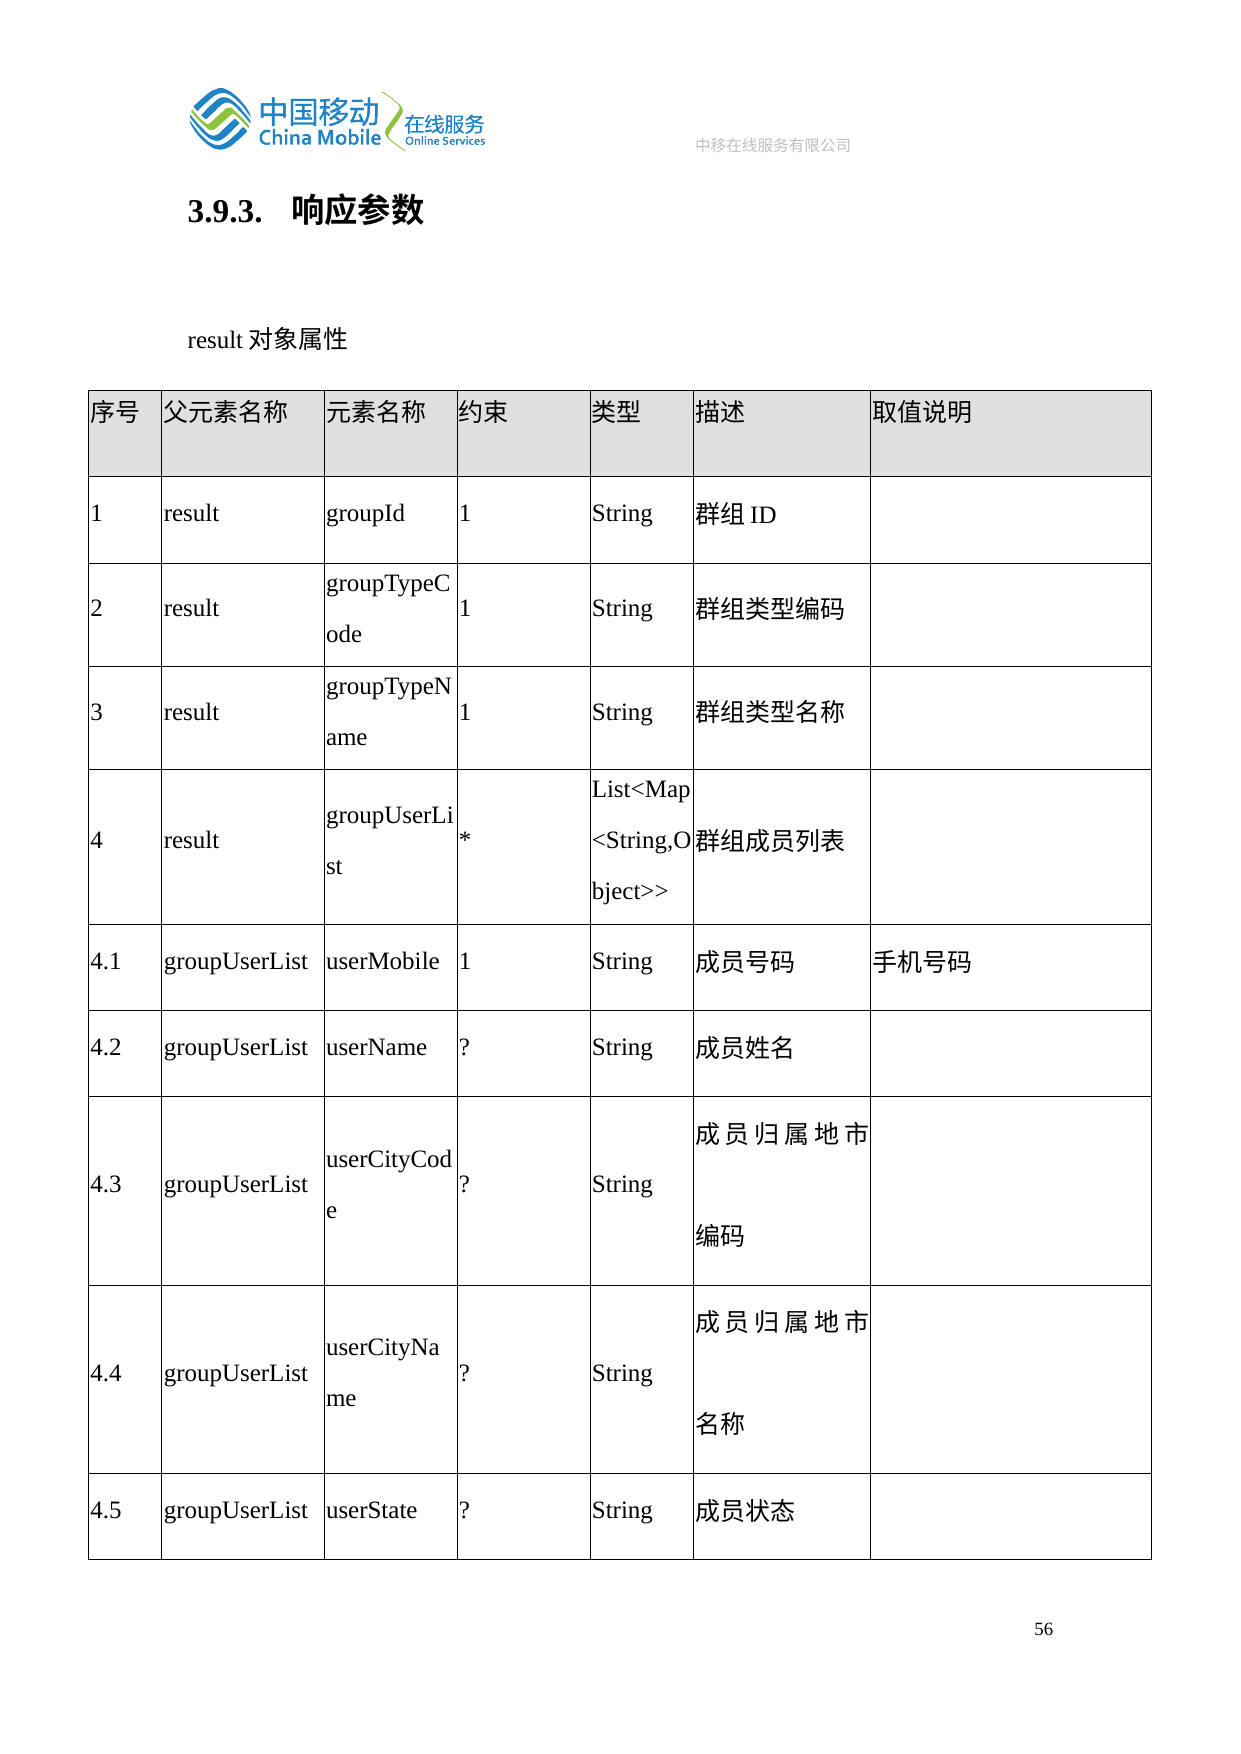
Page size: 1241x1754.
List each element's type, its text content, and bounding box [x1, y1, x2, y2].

table_header 约束 [458, 391, 590, 476]
table_cell userName [325, 1011, 457, 1096]
table_cell 1 [89, 477, 161, 563]
table_cell String [591, 477, 693, 563]
picture [187, 88, 488, 152]
table_cell String [591, 1097, 693, 1284]
table_cell 成员状态 [694, 1474, 870, 1559]
table_cell ? [458, 1097, 590, 1284]
table_cell result [162, 667, 324, 769]
table_cell 1 [458, 925, 590, 1010]
table_cell result [162, 477, 324, 563]
table_cell 群组类型编码 [694, 564, 870, 666]
table_cell 4 [89, 770, 161, 923]
table_cell 成员归属地市名称 [694, 1286, 870, 1473]
table_cell userState [325, 1474, 457, 1559]
table_cell groupId [325, 477, 457, 563]
table_cell String [591, 1011, 693, 1096]
table_cell result [162, 564, 324, 666]
table_header 取值说明 [871, 391, 1151, 476]
table_cell result [162, 770, 324, 923]
table_cell ? [458, 1474, 590, 1559]
table_header 父元素名称 [162, 391, 324, 476]
table_cell 4.3 [89, 1097, 161, 1284]
table_cell List<Map<String,Object>> [591, 770, 693, 923]
table_cell 1 [458, 667, 590, 769]
table_header 序号 [89, 391, 161, 476]
table_cell 手机号码 [871, 925, 1151, 1010]
table_cell groupUserList [162, 1286, 324, 1473]
table_cell 2 [89, 564, 161, 666]
table_cell 4.5 [89, 1474, 161, 1559]
table_cell 1 [458, 477, 590, 563]
table_header 元素名称 [325, 391, 457, 476]
table_cell [871, 770, 1151, 923]
table_cell [871, 564, 1151, 666]
table_cell groupUserList [325, 770, 457, 923]
table_cell groupTypeName [325, 667, 457, 769]
table_cell ? [458, 1286, 590, 1473]
table_cell 成员号码 [694, 925, 870, 1010]
table_cell [871, 1097, 1151, 1284]
table_cell 成员归属地市编码 [694, 1097, 870, 1284]
table_cell [871, 477, 1151, 563]
table_cell 3 [89, 667, 161, 769]
table_cell groupUserList [162, 1097, 324, 1284]
table_cell [871, 667, 1151, 769]
table_cell [871, 1474, 1151, 1559]
table_cell 群组成员列表 [694, 770, 870, 923]
table_cell String [591, 564, 693, 666]
table_cell * [458, 770, 590, 923]
table_cell userCityCode [325, 1097, 457, 1284]
table_cell 成员姓名 [694, 1011, 870, 1096]
table_cell groupUserList [162, 1474, 324, 1559]
table_header 描述 [694, 391, 870, 476]
table_cell ? [458, 1011, 590, 1096]
table_header 类型 [591, 391, 693, 476]
table_cell String [591, 1474, 693, 1559]
table_cell 群组类型名称 [694, 667, 870, 769]
table_cell groupTypeCode [325, 564, 457, 666]
subtitle 响应参数 [187, 174, 1028, 242]
table_cell groupUserList [162, 1011, 324, 1096]
table_cell 1 [458, 564, 590, 666]
table_cell [871, 1286, 1151, 1473]
table_cell String [591, 925, 693, 1010]
text result对象属性 [187, 304, 1053, 372]
table_cell String [591, 667, 693, 769]
table_cell userMobile [325, 925, 457, 1010]
table_cell String [591, 1286, 693, 1473]
table_cell 4.4 [89, 1286, 161, 1473]
table_cell userCityName [325, 1286, 457, 1473]
table_cell [871, 1011, 1151, 1096]
table_cell 群组ID [694, 477, 870, 563]
table_cell groupUserList [162, 925, 324, 1010]
table_cell 4.2 [89, 1011, 161, 1096]
table_cell 4.1 [89, 925, 161, 1010]
